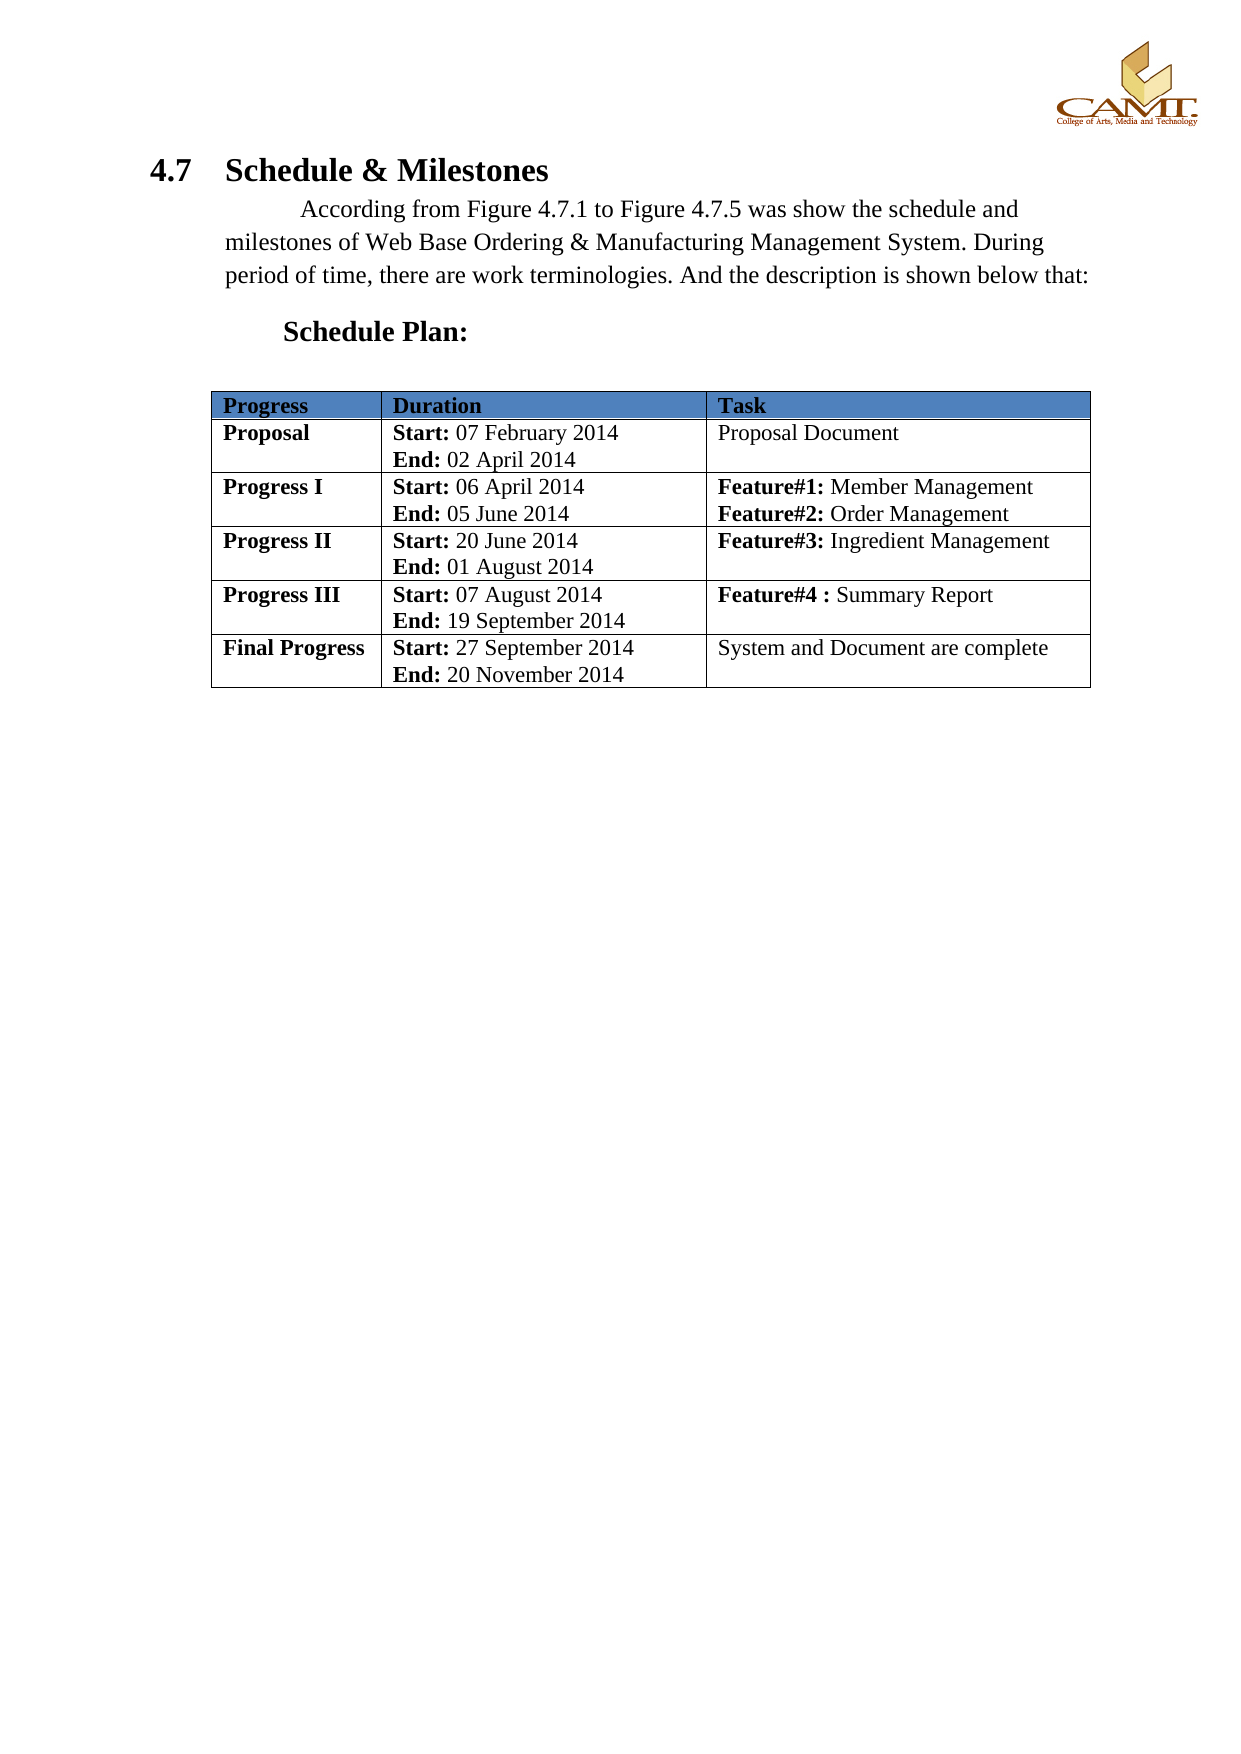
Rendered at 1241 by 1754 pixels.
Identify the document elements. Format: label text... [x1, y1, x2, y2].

table_cell Feature#3: Ingredient Management [707, 527, 1090, 580]
table_header Progress [212, 392, 381, 418]
table_cell Start: 07 August 2014 End: 19 September 2014 [382, 581, 706, 633]
picture [1048, 34, 1201, 127]
table_header Task [707, 392, 1090, 418]
list Schedule Plan: [150, 314, 1090, 347]
text According from Figure 4.7.1 to Figure 4.7.5 was show the schedule and milestones of Web Base Ordering & Manufacturing Management System. During period of time, there are work terminologies. And the description is shown below that: [225, 194, 1090, 289]
table_cell Feature#4 : Summary Report [707, 581, 1090, 633]
table_cell Progress I [212, 473, 381, 526]
table_cell Start: 27 September 2014 End: 20 November 2014 [382, 635, 706, 687]
table_cell Final Progress [212, 635, 381, 687]
table_cell Progress III [212, 581, 381, 633]
table_cell Progress II [212, 527, 381, 580]
table_cell Start: 07 February 2014 End: 02 April 2014 [382, 420, 706, 472]
table_cell Start: 06 April 2014 End: 05 June 2014 [382, 473, 706, 526]
table_cell Feature#1: Member Management Feature#2: Order Management [707, 473, 1090, 526]
table_header Duration [382, 392, 706, 418]
table_cell Proposal Document [707, 420, 1090, 472]
table_cell System and Document are complete [707, 635, 1090, 687]
table_cell Proposal [212, 420, 381, 472]
subtitle Schedule & Milestones [150, 150, 1090, 188]
table_cell Start: 20 June 2014 End: 01 August 2014 [382, 527, 706, 580]
